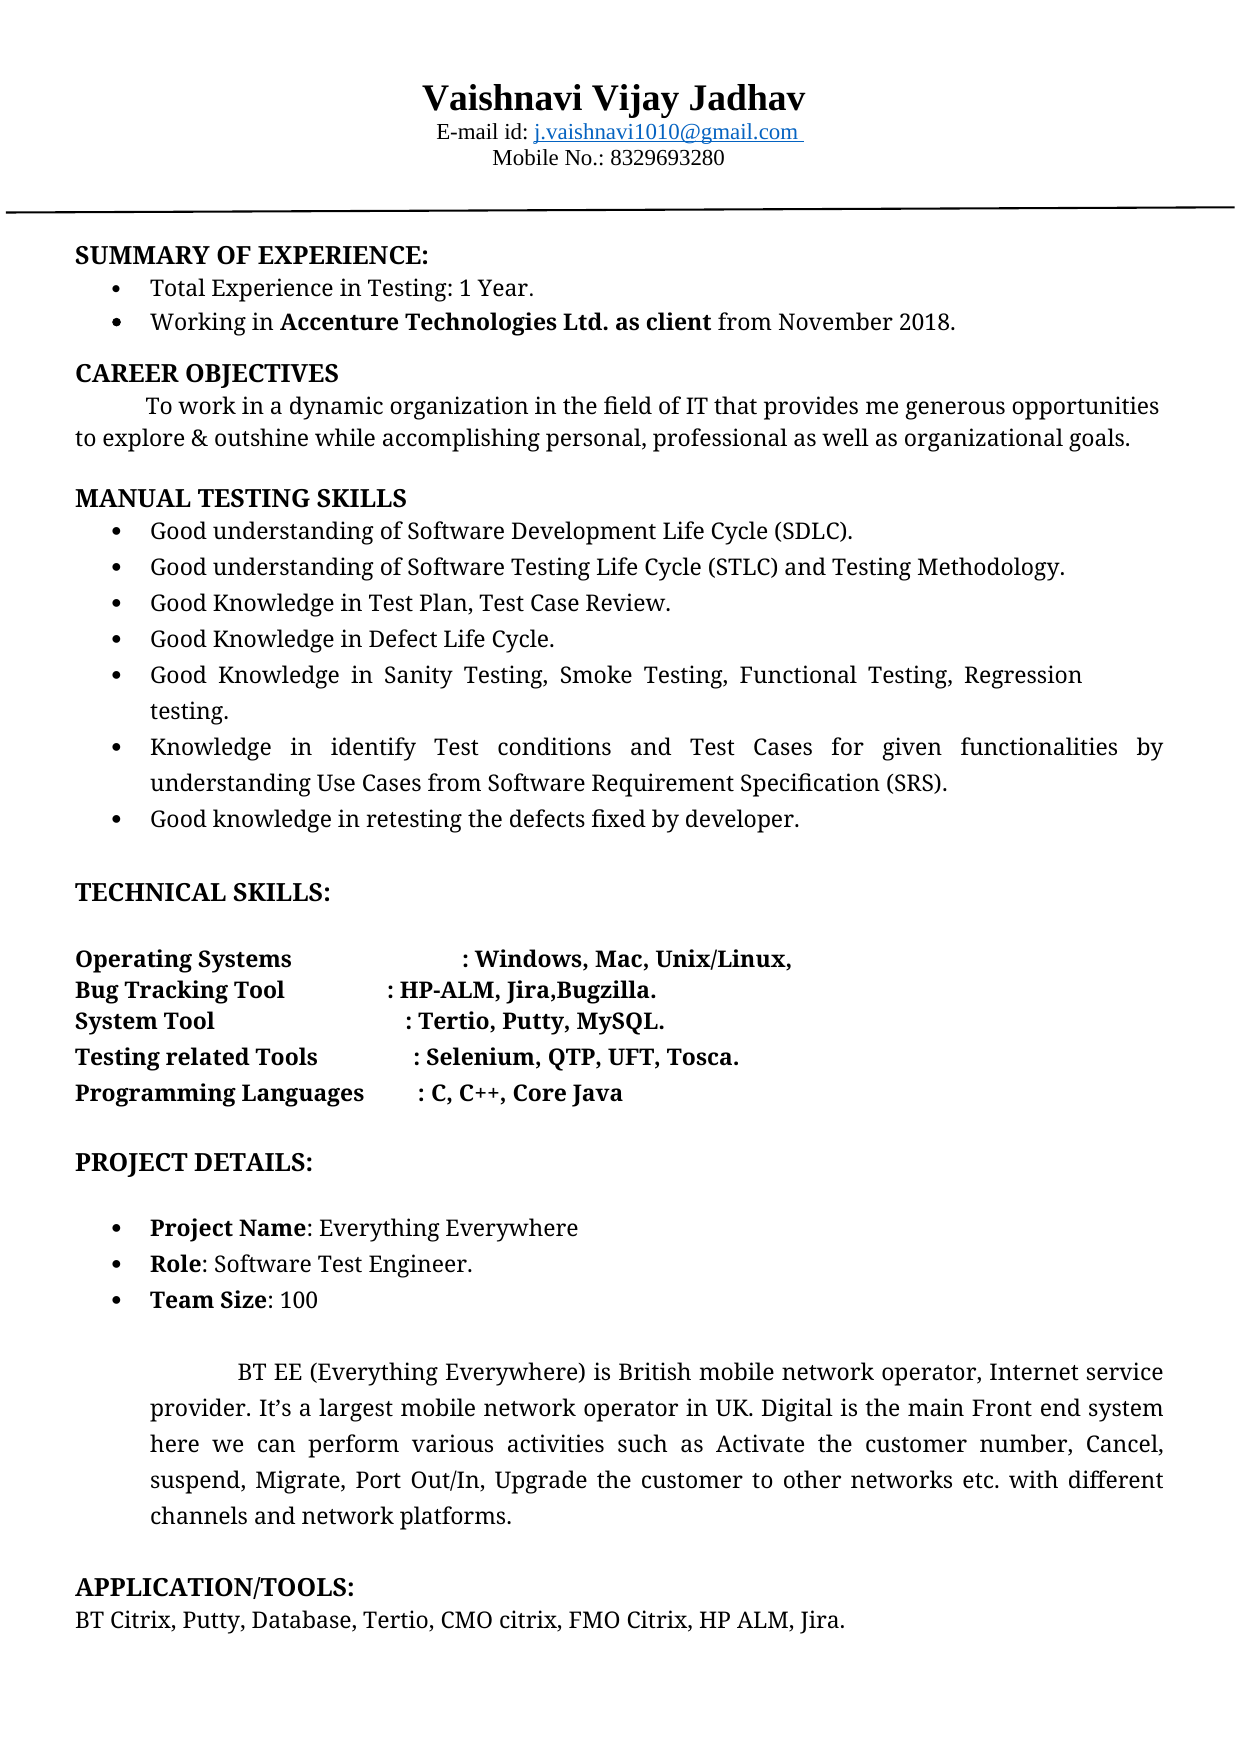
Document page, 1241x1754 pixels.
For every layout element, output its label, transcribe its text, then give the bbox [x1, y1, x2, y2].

list BT EE (Everything Everywhere) is British mobile network operator, Internet service provider. It’s a largest mobile network operator in UK. Digital is the main Front end system here we can perform various activities such as Activate the customer number, Cancel, suspend, Migrate, Port Out/In, Upgrade the customer to other networks etc. with different channels and network platforms. [150, 1356, 1165, 1531]
text MANUAL TESTING SKILLS [75, 481, 1084, 515]
list Good Knowledge in Defect Life Cycle. [112, 623, 1084, 654]
list Working in Accenture Technologies Ltd. as client from November 2018. [112, 306, 1084, 337]
list Good Knowledge in Test Plan, Test Case Review. [112, 587, 1084, 618]
text System Tool : Tertio, Putty, MySQL. [75, 1005, 1165, 1036]
list Good Knowledge in Sanity Testing, Smoke Testing, Functional Testing, Regression testing. [112, 659, 1084, 726]
list Role: Software Test Engineer. [112, 1248, 1165, 1279]
list Total Experience in Testing: 1 Year. [112, 272, 1165, 303]
text Testing related Tools : Selenium, QTP, UFT, Tosca. [75, 1041, 1165, 1072]
list Team Size: 100 [112, 1284, 1165, 1316]
text To work in a dynamic organization in the field of IT that provides me generous opportunities to explore & outshine while accomplishing personal, professional as well as organizational goals. [75, 390, 1165, 453]
list Good understanding of Software Testing Life Cycle (STLC) and Testing Methodology. [112, 551, 1084, 582]
text Application/Tools: [75, 1570, 1165, 1604]
list Good understanding of Software Development Life Cycle (SDLC). [112, 515, 1084, 546]
text Programming Languages : C, C++, Core Java [75, 1077, 1165, 1108]
list Knowledge in identify Test conditions and Test Cases for given functionalities by understanding Use Cases from Software Requirement Specification (SRS). [112, 731, 1165, 798]
list Good knowledge in retesting the defects fixed by developer. [112, 803, 1165, 834]
text Bug Tracking Tool : HP-ALM, Jira,Bugzilla. [75, 974, 1240, 1005]
text Career Objectives [75, 356, 1165, 390]
text BT Citrix, Putty, Database, Tertio, CMO citrix, FMO Citrix, HP ALM, Jira. [75, 1604, 1165, 1635]
text Summary of experience: [75, 238, 1084, 272]
text Project Details: [75, 1144, 1165, 1178]
list Project Name: Everything Everywhere [112, 1212, 1165, 1244]
text Operating Systems : Windows, Mac, Unix/Linux, [75, 943, 1165, 974]
text TECHNICAL SKILLS: [75, 874, 1165, 909]
